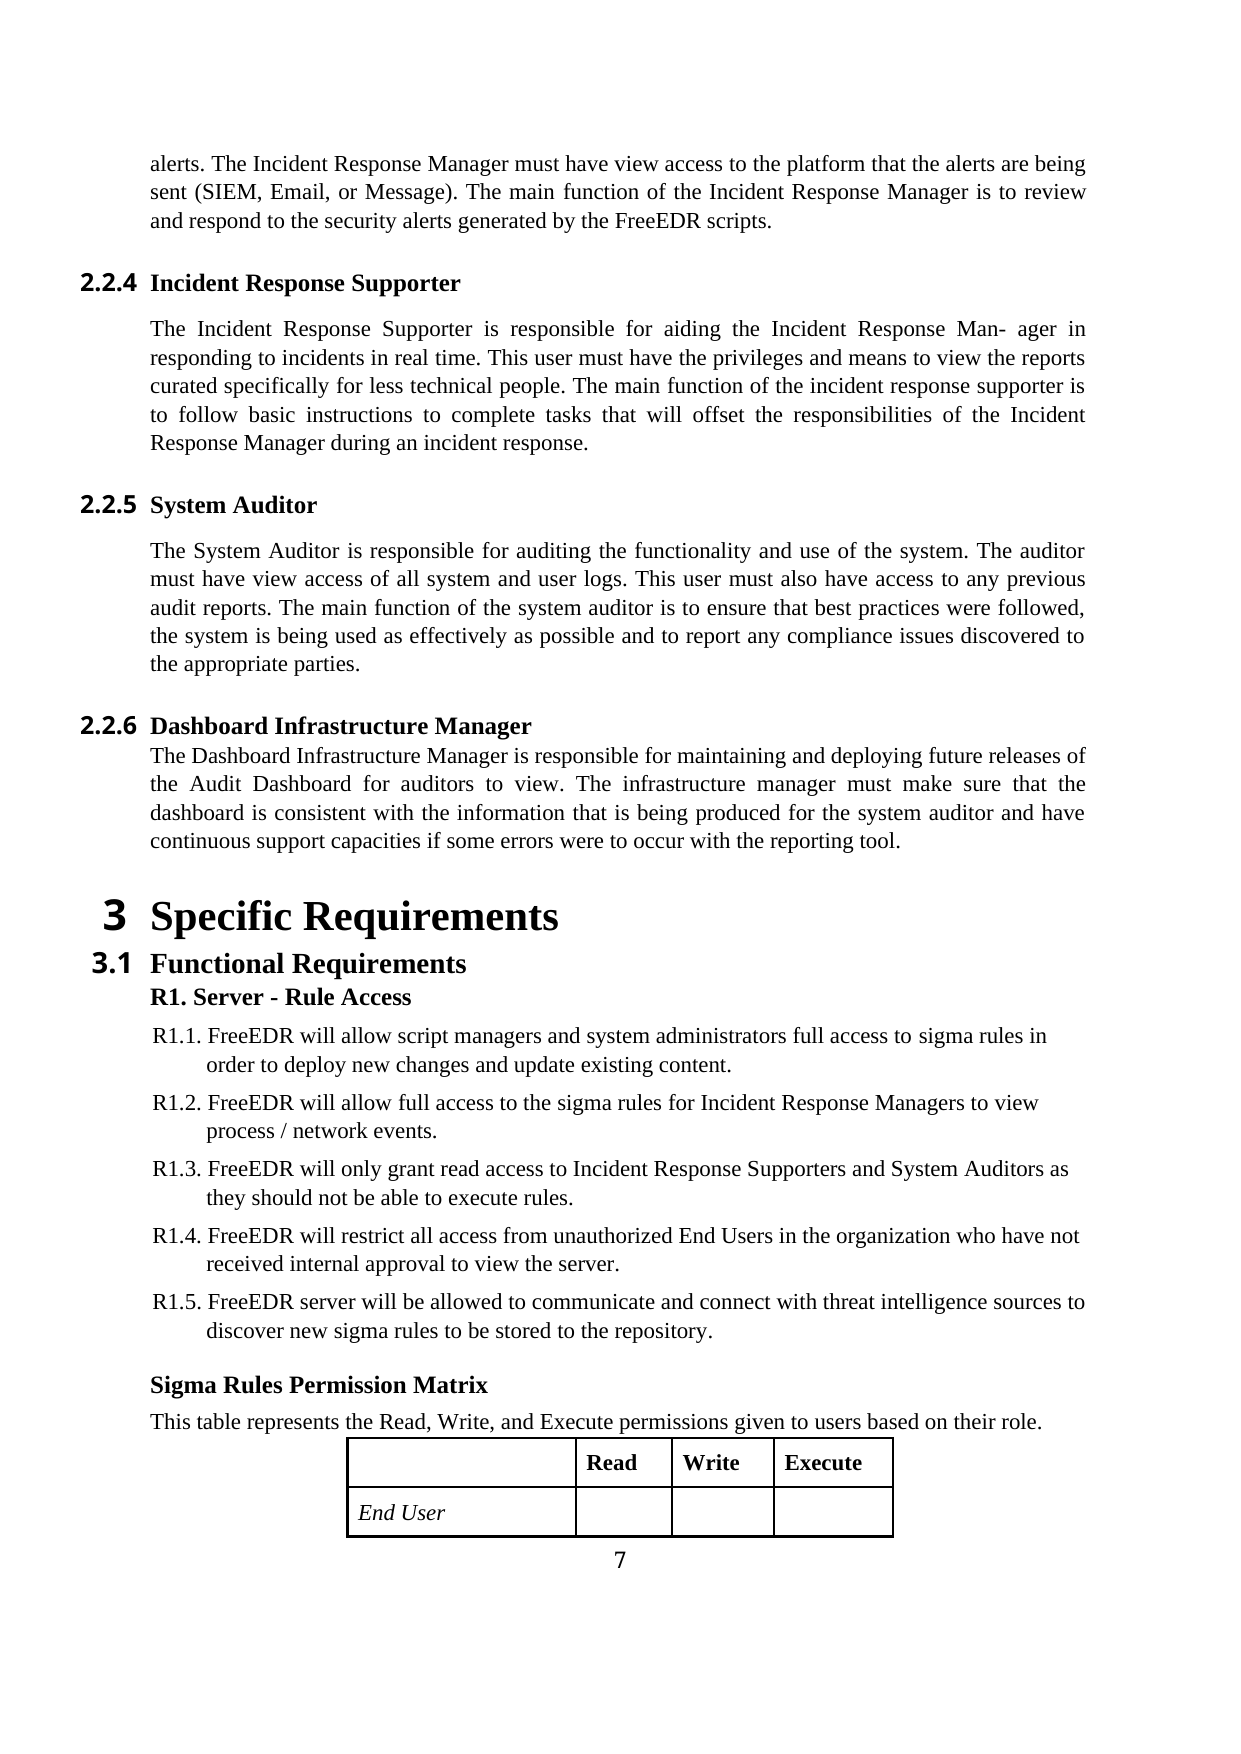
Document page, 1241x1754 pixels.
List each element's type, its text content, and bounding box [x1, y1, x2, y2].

text The Incident Response Supporter is responsible for aiding the Incident Response Man- ager in responding to incidents in real time. This user must have the privileges and means to view the reports curated specifically for less technical people. The main function of the incident response supporter is to follow basic instructions to complete tasks that will offset the responsibilities of the Incident Response Manager during an incident response. [150, 315, 1087, 455]
subtitle Functional Requirements [91, 943, 1087, 982]
text The Dashboard Infrastructure Manager is responsible for maintaining and deploying future releases of the Audit Dashboard for auditors to view. The infrastructure manager must make sure that the dashboard is consistent with the information that is being produced for the system auditor and have continuous support capacities if some errors were to occur with the reporting tool. [150, 742, 1087, 853]
subtitle Dashboard Infrastructure Manager [80, 708, 1087, 742]
table_cell [577, 1488, 671, 1535]
subtitle System Auditor [80, 487, 1087, 521]
table_header [349, 1439, 575, 1486]
subtitle Incident Response Supporter [80, 265, 1087, 299]
text R1.1. FreeEDR will allow script managers and system administrators full access to sigma rules in order to deploy new changes and update existing content. [152, 1022, 1087, 1077]
text R1.5. FreeEDR server will be allowed to communicate and connect with threat intelligence sources to discover new sigma rules to be stored to the repository. [152, 1288, 1087, 1343]
text R1.2. FreeEDR will allow full access to the sigma rules for Incident Response Managers to view process / network events. [152, 1089, 1087, 1144]
text This table represents the Read, Write, and Execute permissions given to users based on their role. [150, 1408, 1087, 1435]
subtitle Sigma Rules Permission Matrix [150, 1370, 1090, 1399]
table_header Execute [775, 1439, 892, 1486]
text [150, 150, 1087, 233]
table_cell End User [349, 1488, 575, 1535]
subtitle Specific Requirements [102, 884, 1087, 943]
subtitle R1. Server - Rule Access [150, 982, 1090, 1011]
table_cell [673, 1488, 773, 1535]
table_header Read [577, 1439, 671, 1486]
text R1.3. FreeEDR will only grant read access to Incident Response Supporters and System Auditors as they should not be able to execute rules. [152, 1155, 1087, 1210]
table_cell [775, 1488, 892, 1535]
text R1.4. FreeEDR will restrict all access from unauthorized End Users in the organization who have not received internal approval to view the server. [152, 1222, 1087, 1277]
table_header Write [673, 1439, 773, 1486]
text The System Auditor is responsible for auditing the functionality and use of the system. The auditor must have view access of all system and user logs. This user must also have access to any previous audit reports. The main function of the system auditor is to ensure that best practices were followed, the system is being used as effectively as possible and to report any compliance issues discovered to the appropriate parties. [150, 537, 1087, 677]
